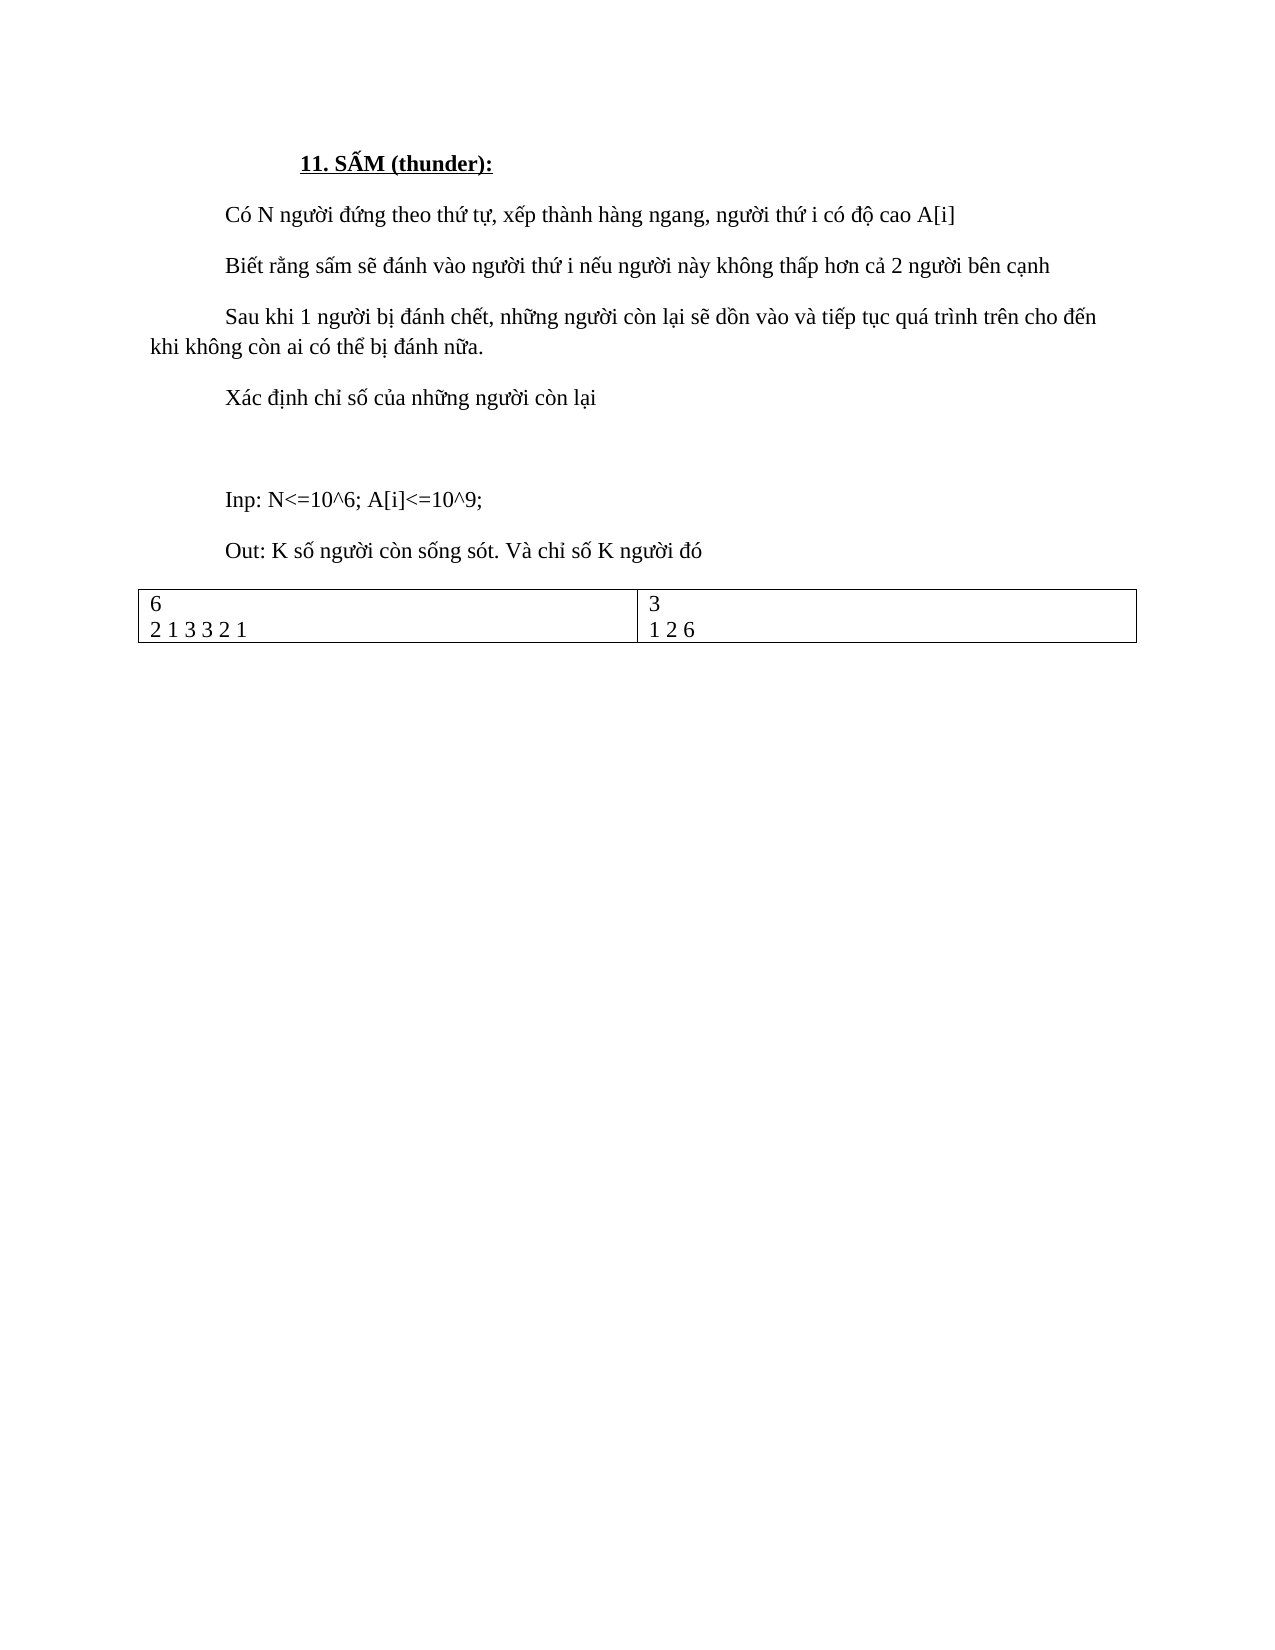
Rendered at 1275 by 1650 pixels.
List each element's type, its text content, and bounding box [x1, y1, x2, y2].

text Có N người đứng theo thứ tự, xếp thành hàng ngang, người thứ i có độ cao A[i] [150, 201, 1125, 227]
text 11. SẤM (thunder): [150, 150, 1125, 176]
table_header 3 1 2 6 [638, 590, 1136, 642]
text Biết rằng sấm sẽ đánh vào người thứ i nếu người này không thấp hơn cả 2 người bên cạnh [150, 252, 1125, 278]
text Sau khi 1 người bị đánh chết, những người còn lại sẽ dồn vào và tiếp tục quá trình trên cho đến khi không còn ai có thể bị đánh nữa. [150, 303, 1125, 360]
table_header 6 2 1 3 3 2 1 [139, 590, 637, 642]
text Inp: N<=10^6; A[i]<=10^9; [150, 486, 1125, 513]
text Out: K số người còn sống sót. Và chỉ số K người đó [150, 537, 1125, 564]
text Xác định chỉ số của những người còn lại [150, 384, 1125, 411]
